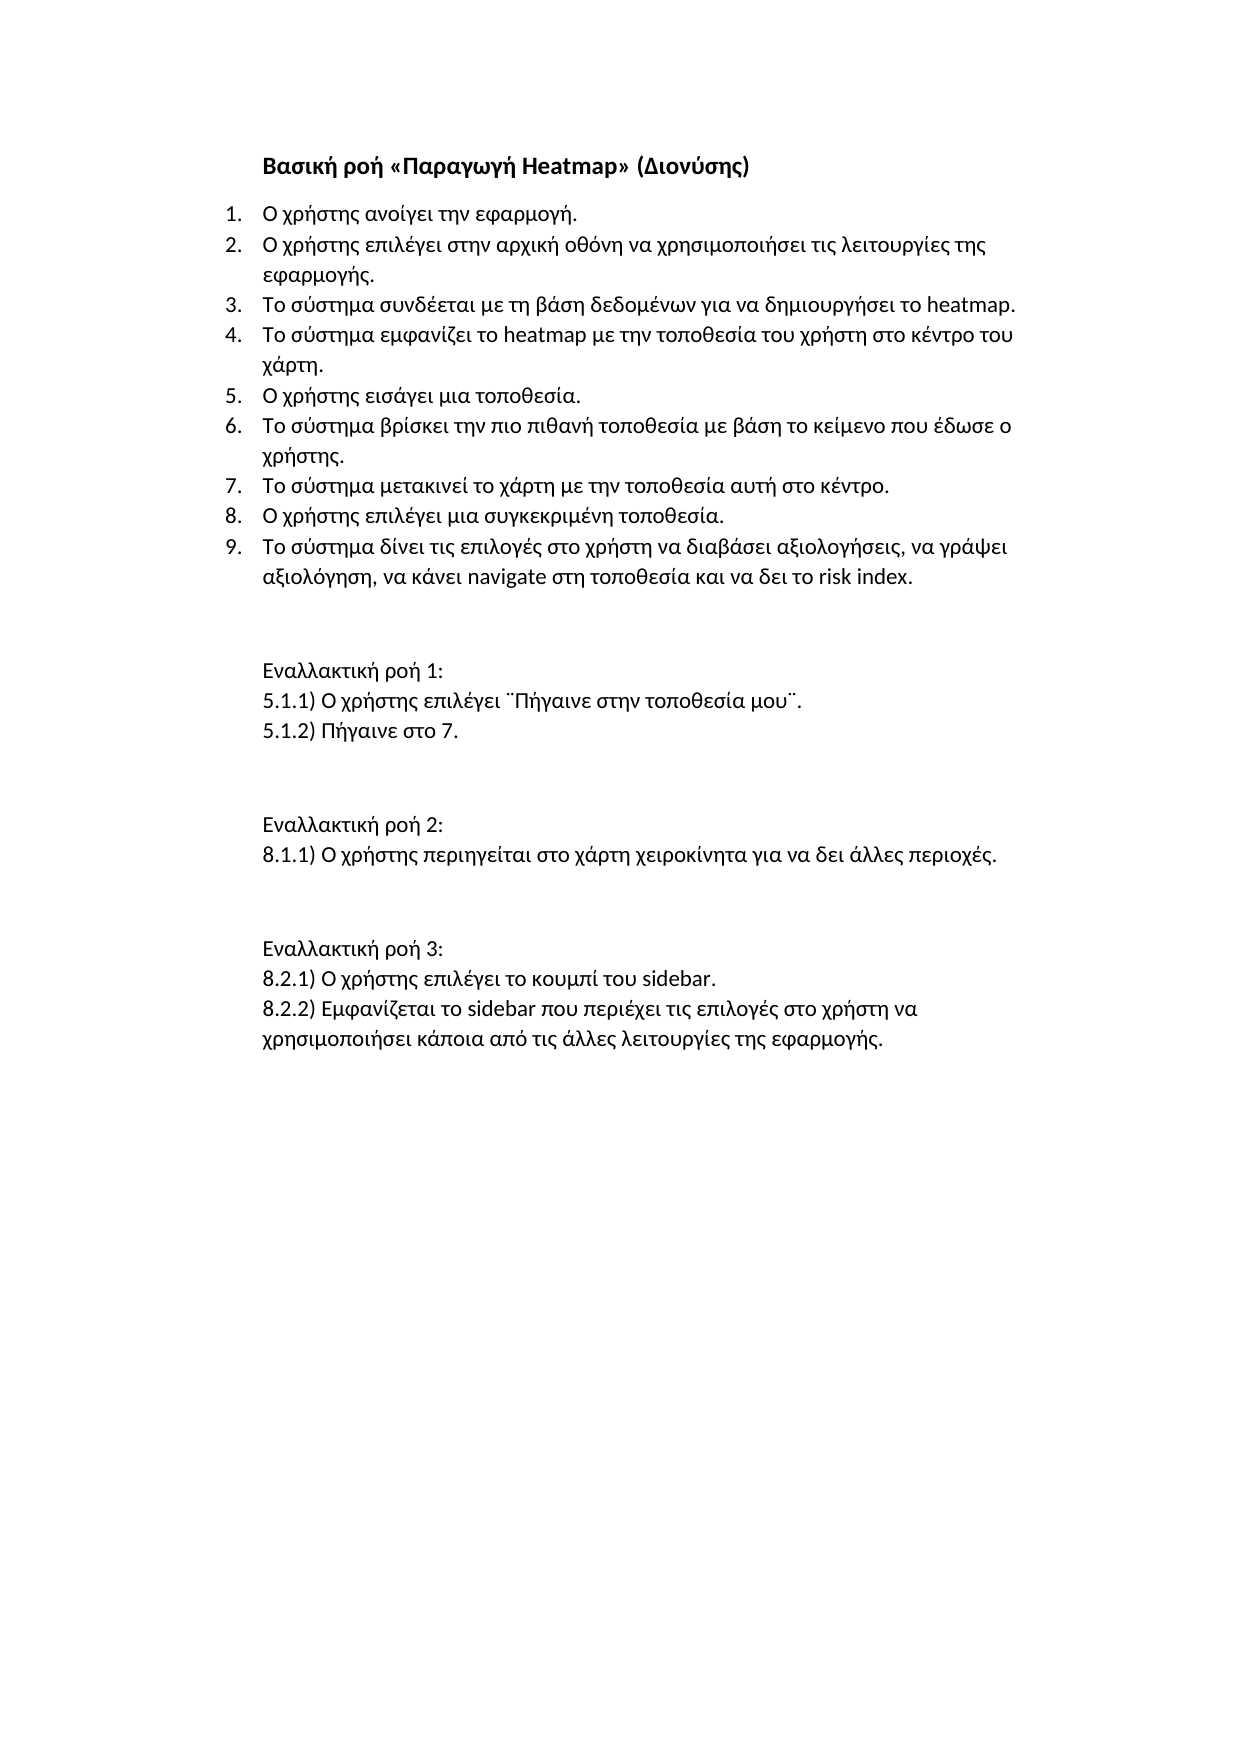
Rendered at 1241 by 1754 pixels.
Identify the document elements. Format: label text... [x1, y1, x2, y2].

text Εναλλακτική ροή 2: 8.1.1) Ο χρήστης περιηγείται στο χάρτη χειροκίνητα για να δει άλλες περιοχές. [262, 810, 1053, 868]
list Το σύστημα συνδέεται με τη βάση δεδομένων για να δημιουργήσει το heatmap. [225, 290, 1053, 318]
list Το σύστημα δίνει τις επιλογές στο χρήστη να διαβάσει αξιολογήσεις, να γράψει αξιολόγηση, να κάνει navigate στη τοποθεσία και να δει το risk index. [225, 532, 1053, 590]
list Ο χρήστης εισάγει μια τοποθεσία. [225, 381, 1053, 409]
text Βασική ροή «Παραγωγή Heatmap» (Διονύσης) [187, 150, 1053, 181]
list Το σύστημα βρίσκει την πιο πιθανή τοποθεσία με βάση το κείμενο που έδωσε ο χρήστης. [225, 411, 1053, 469]
text Εναλλακτική ροή 3: 8.2.1) Ο χρήστης επιλέγει το κουμπί του sidebar. 8.2.2) Εμφανίζεται το sidebar που περιέχει τις επιλογές στο χρήστη να χρησιμοποιήσει κάποια από τις άλλες λειτουργίες της εφαρμογής. [262, 934, 1053, 1053]
list Ο χρήστης επιλέγει στην αρχική οθόνη να χρησιμοποιήσει τις λειτουργίες της εφαρμογής. [225, 230, 1053, 288]
list Ο χρήστης επιλέγει μια συγκεκριμένη τοποθεσία. [225, 502, 1053, 530]
text Εναλλακτική ροή 1: 5.1.1) Ο χρήστης επιλέγει ¨Πήγαινε στην τοποθεσία μου¨. 5.1.2) Πήγαινε στο 7. [262, 656, 1053, 744]
list Το σύστημα μετακινεί το χάρτη με την τοποθεσία αυτή στο κέντρο. [225, 471, 1053, 499]
list Το σύστημα εμφανίζει το heatmap με την τοποθεσία του χρήστη στο κέντρο του χάρτη. [225, 320, 1053, 379]
list Ο χρήστης ανοίγει την εφαρμογή. [225, 199, 1053, 228]
